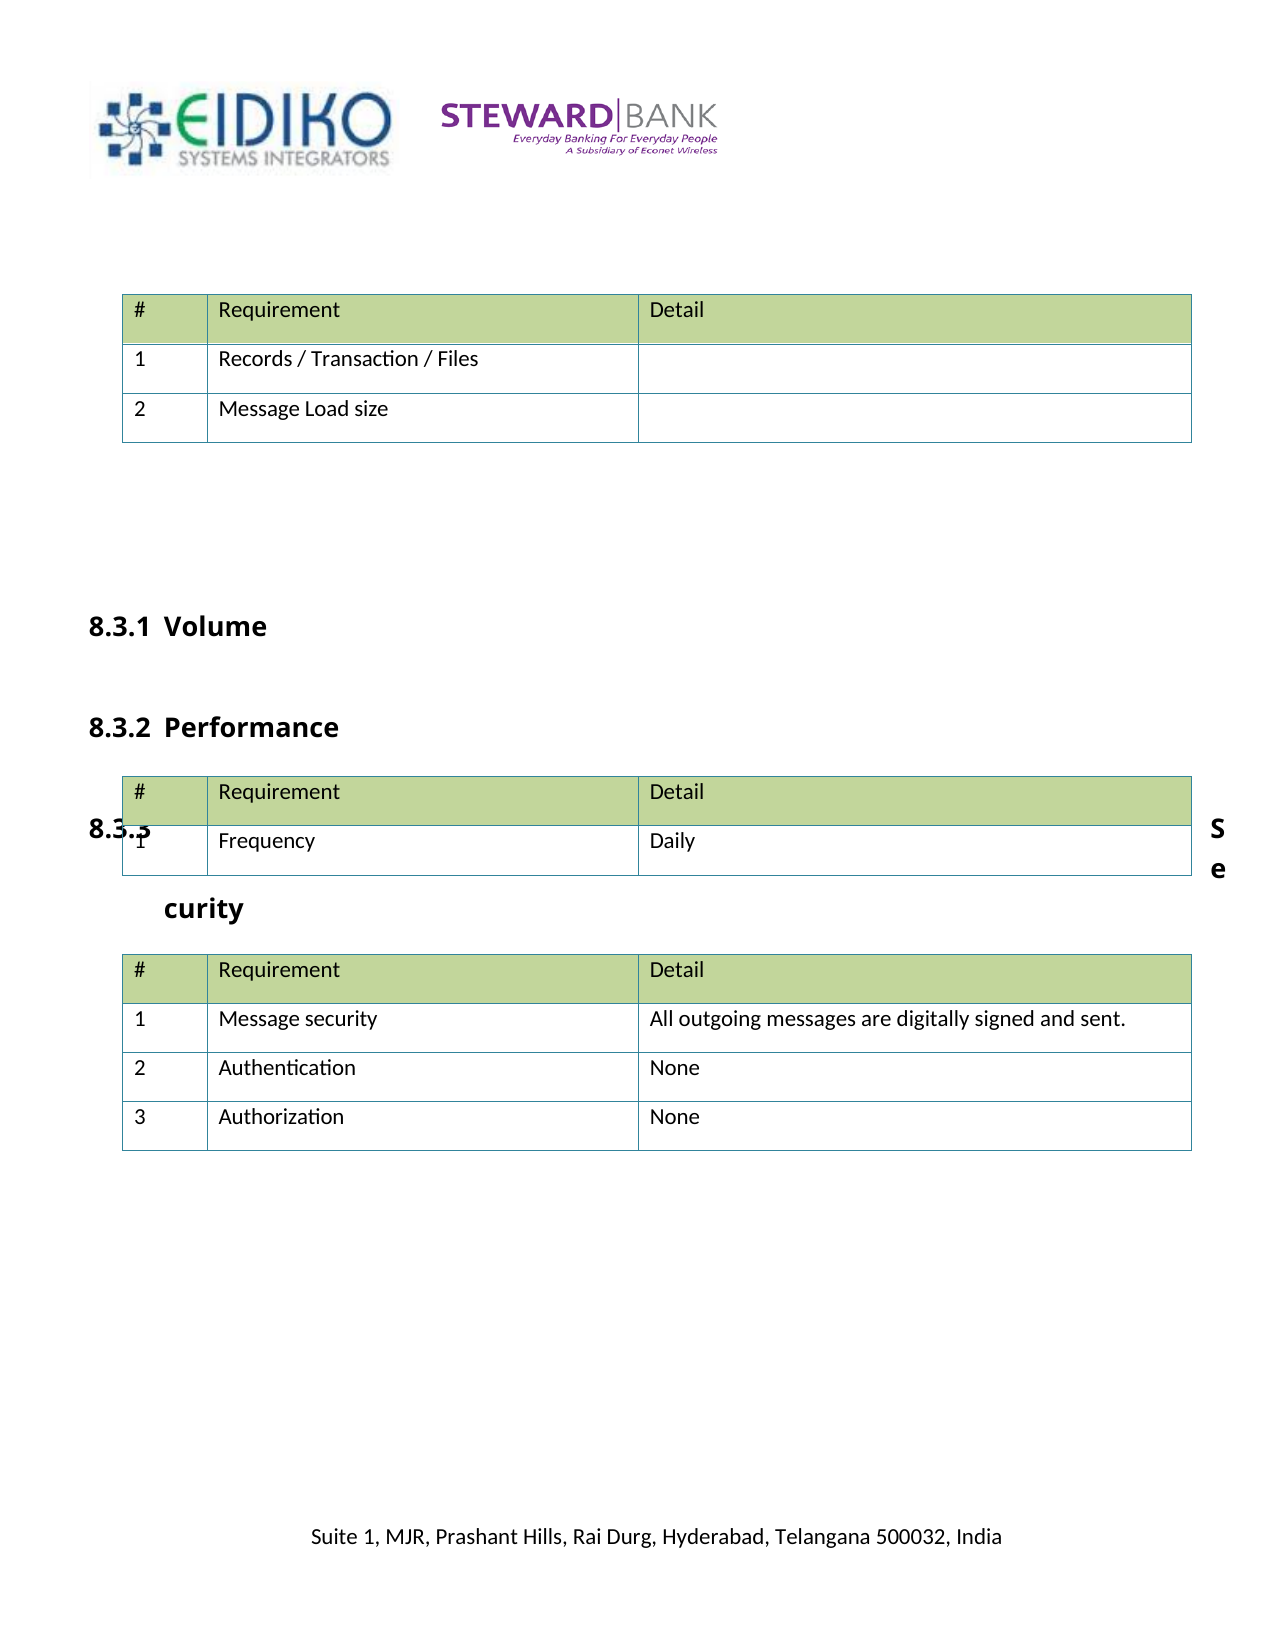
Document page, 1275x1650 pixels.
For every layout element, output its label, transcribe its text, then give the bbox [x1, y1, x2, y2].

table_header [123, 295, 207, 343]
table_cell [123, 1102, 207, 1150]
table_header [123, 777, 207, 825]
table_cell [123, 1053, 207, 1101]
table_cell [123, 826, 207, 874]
subtitle Volume [89, 607, 1226, 644]
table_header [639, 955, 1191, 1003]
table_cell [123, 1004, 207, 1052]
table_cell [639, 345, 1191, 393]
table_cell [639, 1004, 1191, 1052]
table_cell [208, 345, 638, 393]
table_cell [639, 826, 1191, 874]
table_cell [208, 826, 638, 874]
subtitle Security [89, 810, 1226, 926]
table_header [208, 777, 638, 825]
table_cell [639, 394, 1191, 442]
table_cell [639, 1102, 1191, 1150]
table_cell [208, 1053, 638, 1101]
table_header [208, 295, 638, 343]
picture [88, 81, 400, 179]
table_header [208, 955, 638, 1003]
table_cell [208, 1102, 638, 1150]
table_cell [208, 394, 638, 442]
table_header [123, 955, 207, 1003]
picture [430, 73, 733, 179]
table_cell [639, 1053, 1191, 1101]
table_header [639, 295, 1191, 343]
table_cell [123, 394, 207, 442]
subtitle Performance [89, 709, 1226, 746]
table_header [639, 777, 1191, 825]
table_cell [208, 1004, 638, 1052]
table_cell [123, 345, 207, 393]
